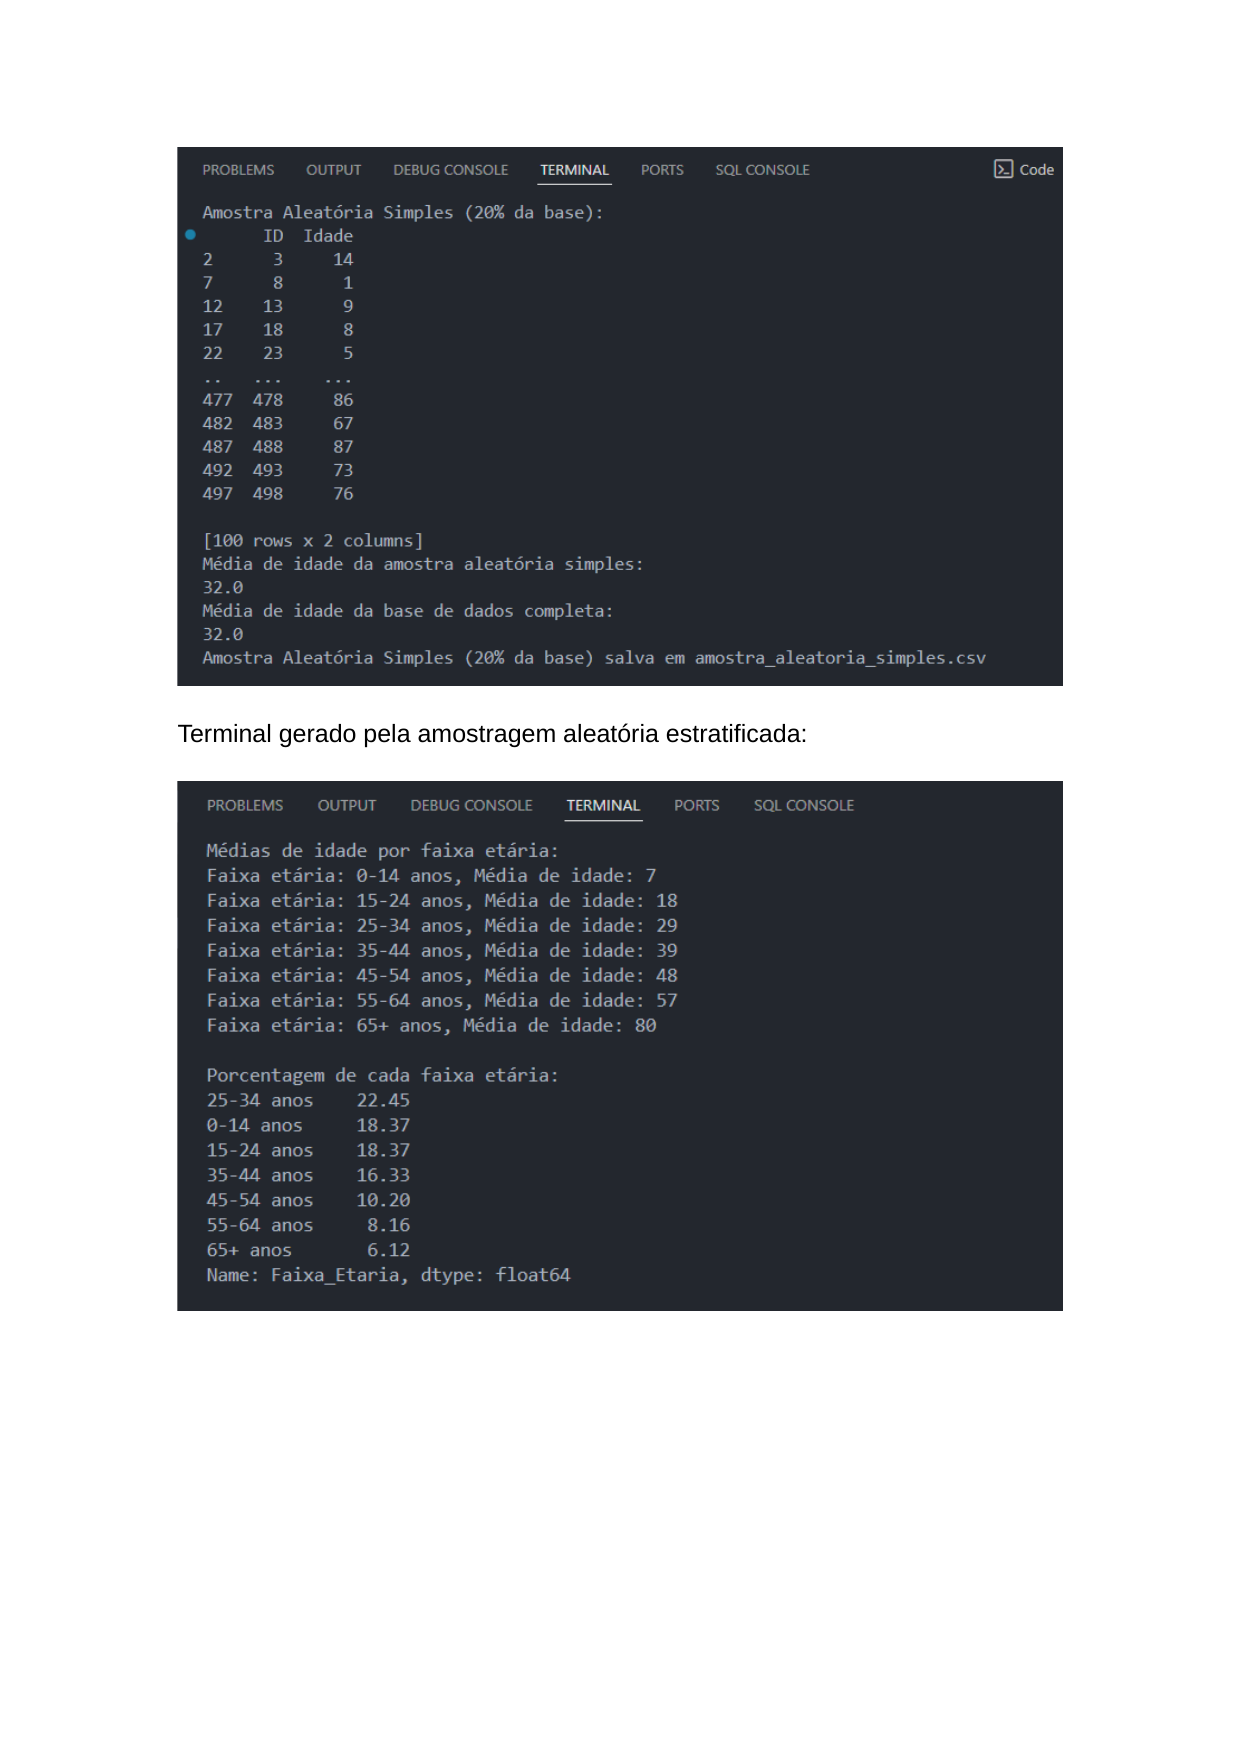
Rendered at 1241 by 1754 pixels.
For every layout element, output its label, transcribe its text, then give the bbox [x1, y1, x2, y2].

text Terminal gerado pela amostragem aleatória estratificada: [177, 719, 1063, 748]
picture [177, 147, 1063, 686]
picture [177, 781, 1063, 1311]
